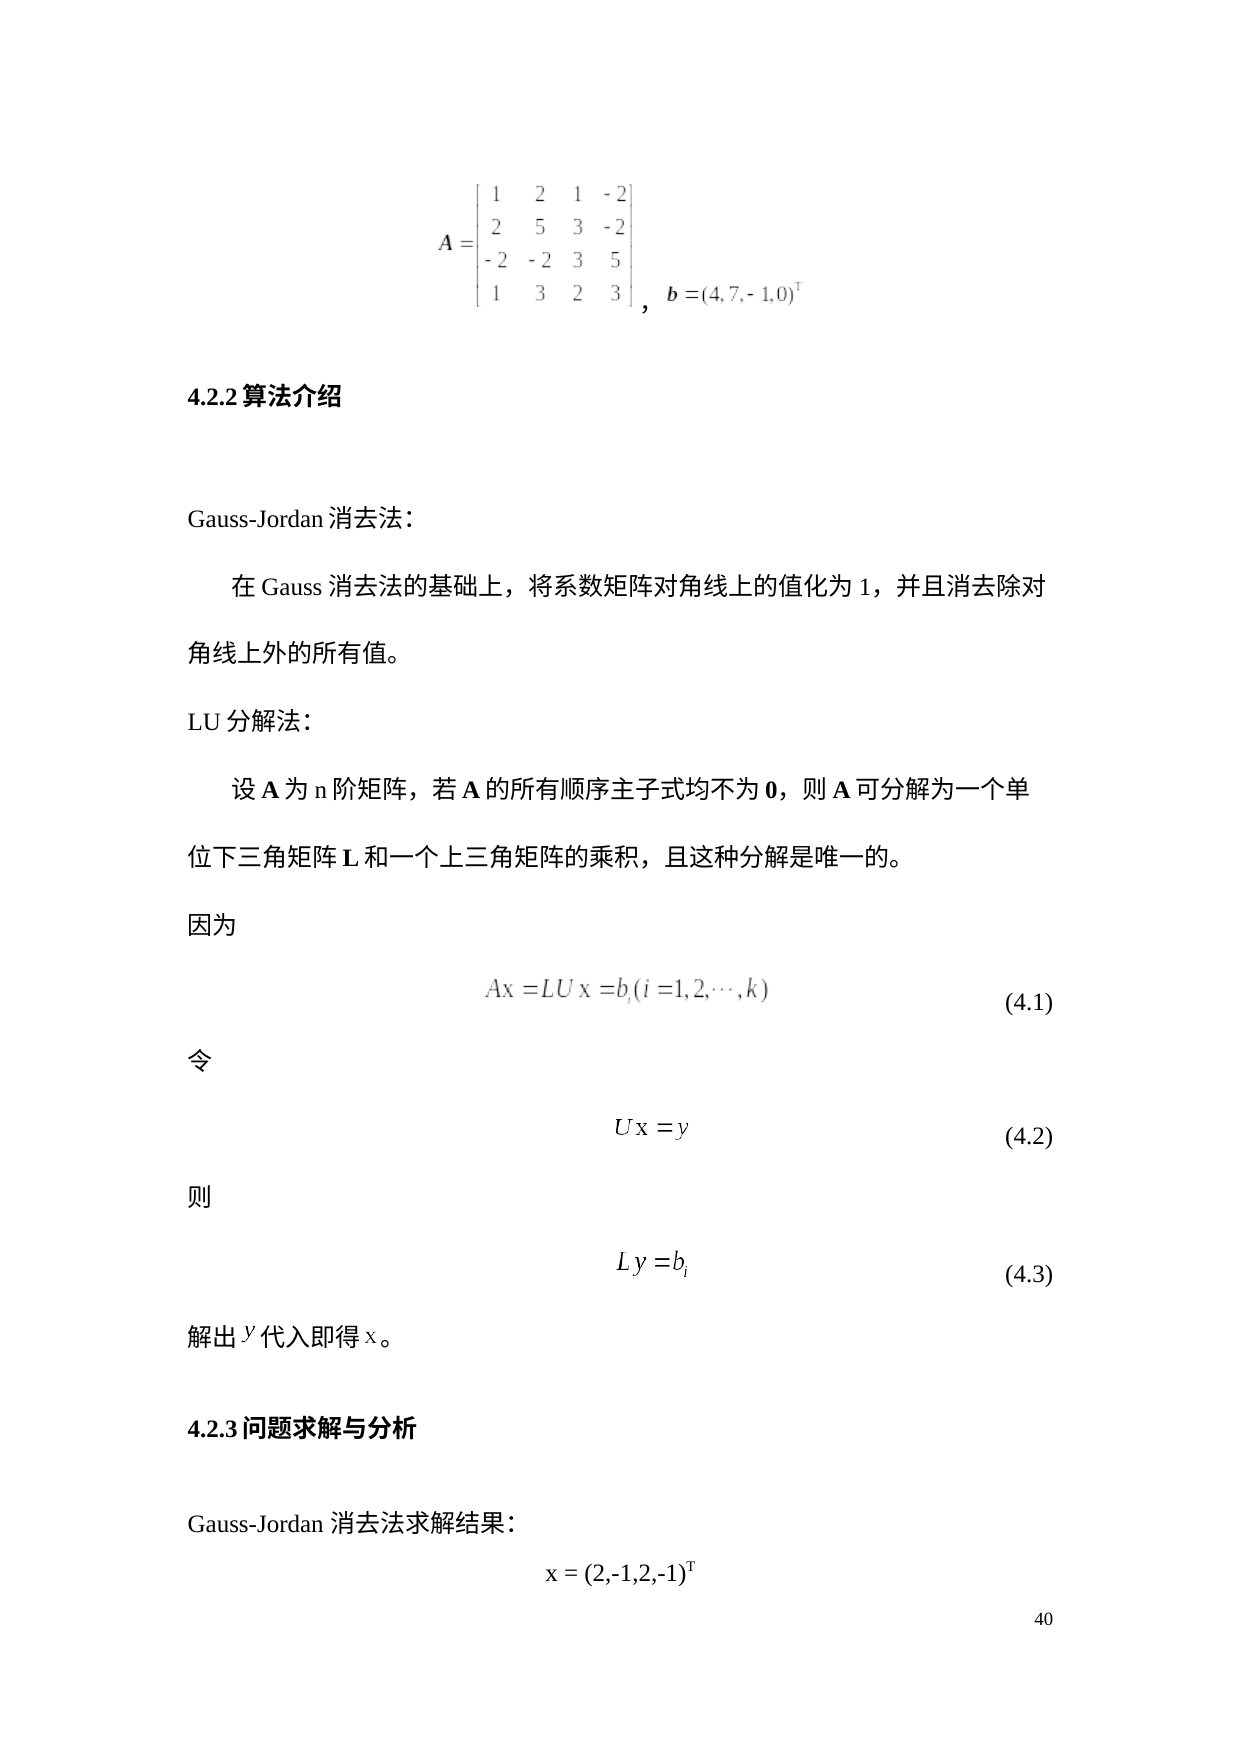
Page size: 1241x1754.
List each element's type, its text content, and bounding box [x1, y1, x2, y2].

text 则 [187, 1161, 1053, 1229]
text x = (2,-1,2,-1)T [187, 1555, 1053, 1589]
text (4.1) [187, 958, 1053, 1026]
text 令 [187, 1026, 1053, 1093]
text ， [187, 164, 1053, 334]
text 解出代入即得。 [187, 1297, 1053, 1365]
text LU分解法： [187, 686, 1053, 754]
text Gauss-Jordan消去法： [187, 482, 1053, 550]
subtitle 4.2.3问题求解与分析 [187, 1392, 1053, 1460]
text Gauss-Jordan 消去法求解结果： [187, 1487, 1053, 1555]
text 因为 [187, 890, 1053, 958]
subtitle 4.2.2算法介绍 [187, 361, 1053, 429]
text 在Gauss 消去法的基础上，将系数矩阵对角线上的值化为1，并且消去除对角线上外的所有值。 [187, 550, 1053, 686]
text 设A为n阶矩阵，若A的所有顺序主子式均不为0，则A可分解为一个单位下三角矩阵L和一个上三角矩阵的乘积，且这种分解是唯一的。 [187, 754, 1053, 890]
text (4.3) [187, 1229, 1053, 1297]
text (4.2) [187, 1093, 1053, 1161]
